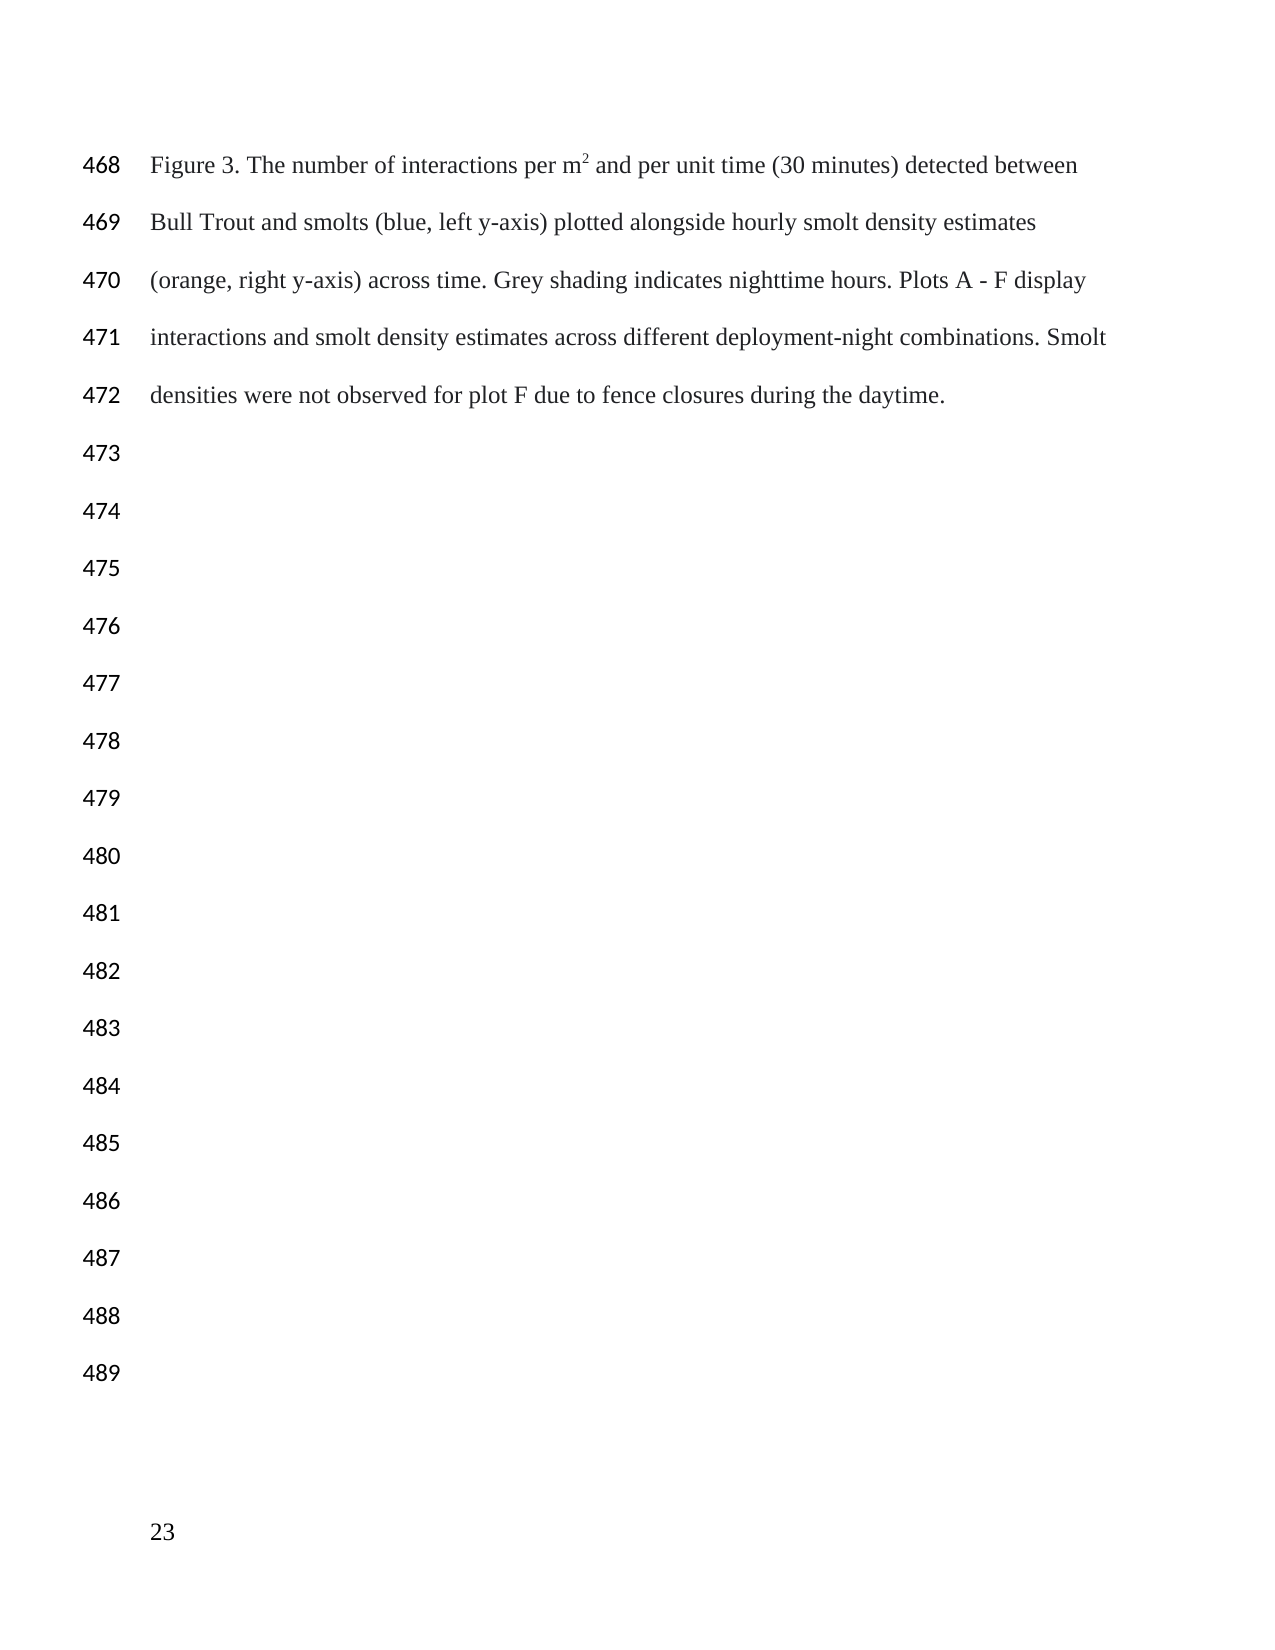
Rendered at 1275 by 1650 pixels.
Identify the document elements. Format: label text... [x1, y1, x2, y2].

text Figure 3. The number of interactions per m2 and per unit time (30 minutes) detected between Bull Trout and smolts (blue, left y-axis) plotted alongside hourly smolt density estimates (orange, right y-axis) across time. Grey shading indicates nighttime hours. Plots A - F display interactions and smolt density estimates across different deployment-night combinations. Smolt densities were not observed for plot F due to fence closures during the daytime. [150, 150, 1125, 409]
